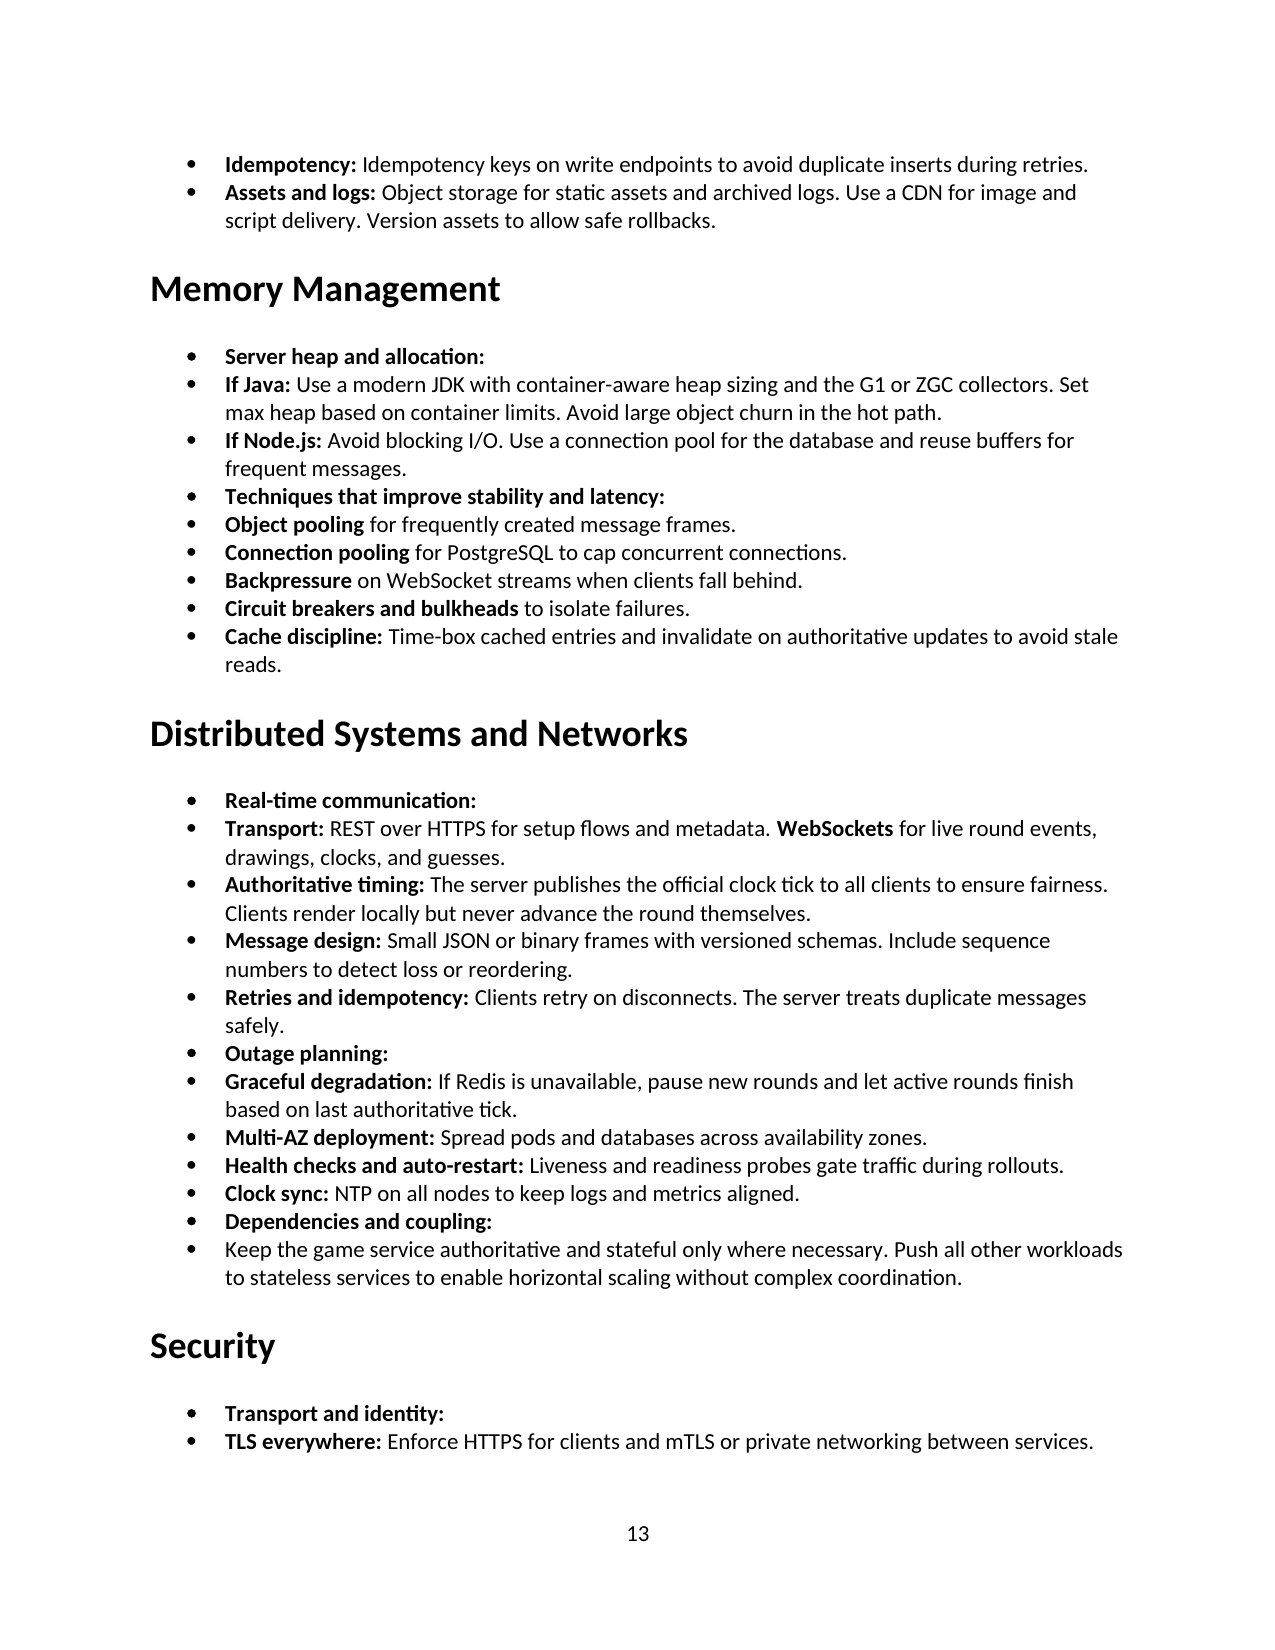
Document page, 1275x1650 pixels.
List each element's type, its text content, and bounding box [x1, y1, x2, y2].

list Cache discipline: Time-box cached entries and invalidate on authoritative updates to avoid stale reads. [187, 622, 1125, 678]
list Message design: Small JSON or binary frames with versioned schemas. Include sequence numbers to detect loss or reordering. [187, 927, 1125, 983]
list Backpressure on WebSocket streams when clients fall behind. [187, 566, 1125, 594]
list Transport and identity: [187, 1399, 1125, 1427]
list Circuit breakers and bulkheads to isolate failures. [187, 594, 1125, 622]
list Authoritative timing: The server publishes the official clock tick to all clients to ensure fairness. Clients render locally but never advance the round themselves. [187, 871, 1125, 927]
list Techniques that improve stability and latency: [187, 482, 1125, 510]
list Retries and idempotency: Clients retry on disconnects. The server treats duplicate messages safely. [187, 983, 1125, 1039]
subtitle Security [150, 1322, 1125, 1368]
list Keep the game service authoritative and stateful only where necessary. Push all other workloads to stateless services to enable horizontal scaling without complex coordination. [187, 1235, 1125, 1291]
list Real-time communication: [187, 787, 1125, 814]
list Dependencies and coupling: [187, 1207, 1125, 1235]
list Connection pooling for PostgreSQL to cap concurrent connections. [187, 538, 1125, 566]
subtitle Distributed Systems and Networks [150, 709, 1125, 755]
list Assets and logs: Object storage for static assets and archived logs. Use a CDN for image and script delivery. Version assets to allow safe rollbacks. [187, 178, 1125, 234]
list If Java: Use a modern JDK with container-aware heap sizing and the G1 or ZGC collectors. Set max heap based on container limits. Avoid large object churn in the hot path. [187, 370, 1125, 426]
list TLS everywhere: Enforce HTTPS for clients and mTLS or private networking between services. [187, 1427, 1125, 1455]
list Idempotency: Idempotency keys on write endpoints to avoid duplicate inserts during retries. [187, 150, 1125, 178]
list Outage planning: [187, 1039, 1125, 1067]
list Clock sync: NTP on all nodes to keep logs and metrics aligned. [187, 1179, 1125, 1207]
list Transport: REST over HTTPS for setup flows and metadata. WebSockets for live round events, drawings, clocks, and guesses. [187, 814, 1125, 871]
list Graceful degradation: If Redis is unavailable, pause new rounds and let active rounds finish based on last authoritative tick. [187, 1067, 1125, 1123]
list If Node.js: Avoid blocking I/O. Use a connection pool for the database and reuse buffers for frequent messages. [187, 426, 1125, 482]
list Multi-AZ deployment: Spread pods and databases across availability zones. [187, 1123, 1125, 1151]
subtitle Memory Management [150, 265, 1125, 311]
list Health checks and auto-restart: Liveness and readiness probes gate traffic during rollouts. [187, 1151, 1125, 1179]
list Object pooling for frequently created message frames. [187, 510, 1125, 538]
list Server heap and allocation: [187, 342, 1125, 370]
